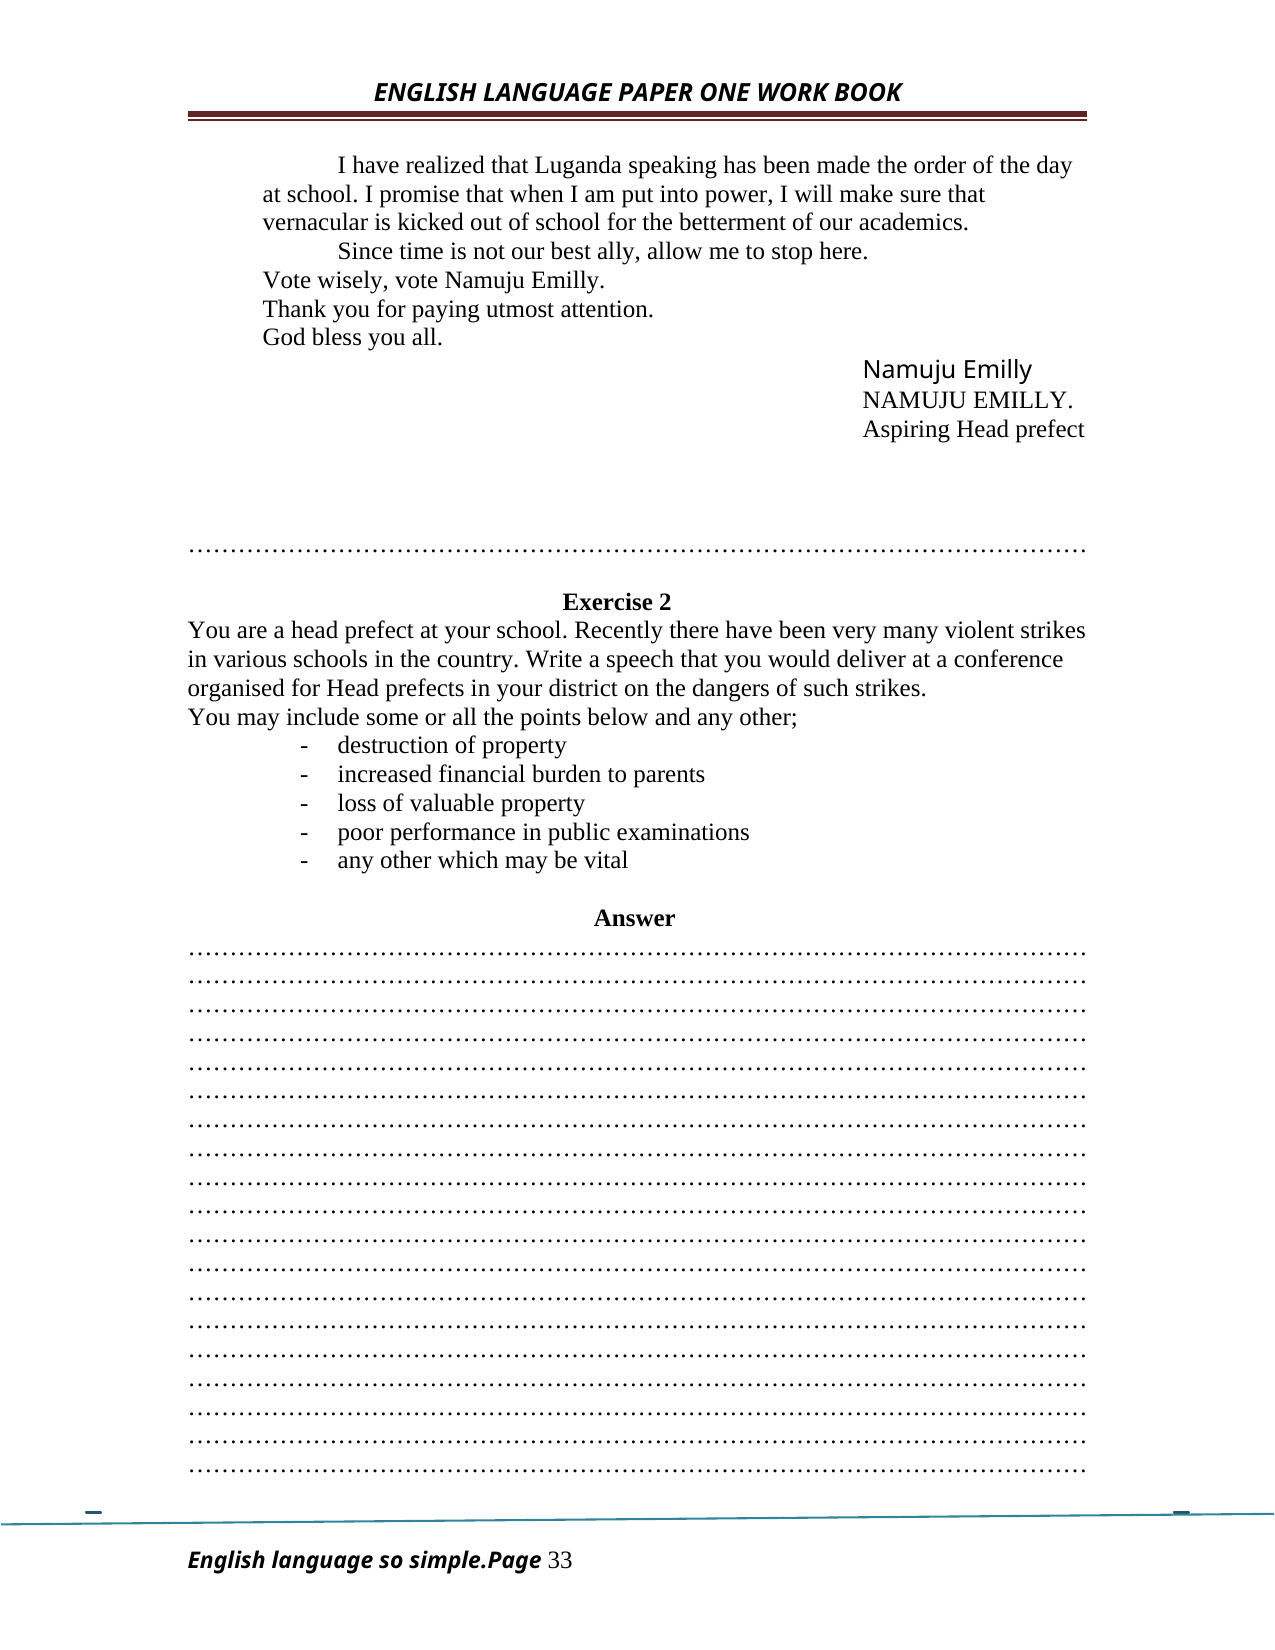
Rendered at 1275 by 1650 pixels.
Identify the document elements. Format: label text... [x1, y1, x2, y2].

list loss of valuable property [300, 788, 1087, 817]
text You may include some or all the points below and any other; [187, 702, 1087, 730]
text Since time is not our best ally, allow me to stop here. [262, 236, 1087, 265]
text Aspiring Head prefect [787, 414, 1087, 500]
text Vote wisely, vote Namuju Emilly. [262, 265, 1087, 294]
text Exercise 2 [562, 587, 1087, 615]
text I have realized that Luganda speaking has been made the order of the day at school. I promise that when I am put into power, I will make sure that vernacular is kicked out of school for the betterment of our academics. [262, 150, 1087, 236]
list poor performance in public examinations [300, 817, 1087, 845]
text God bless you all. [262, 322, 1087, 351]
text ……………………………………………………………………………………………… [187, 529, 1087, 558]
text NAMUJU EMILLY. [787, 385, 1087, 414]
text You are a head prefect at your school. Recently there have been very many violent strikes in various schools in the country. Write a speech that you would deliver at a conference organised for Head prefects in your district on the dangers of such strikes. [187, 615, 1087, 702]
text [187, 932, 1087, 1478]
list increased financial burden to parents [300, 759, 1087, 788]
list destruction of property [300, 730, 1087, 759]
text Answer [337, 903, 1087, 932]
text Thank you for paying utmost attention. [262, 294, 1087, 322]
text Namuju Emilly [187, 351, 1087, 385]
list any other which may be vital [300, 845, 1087, 874]
